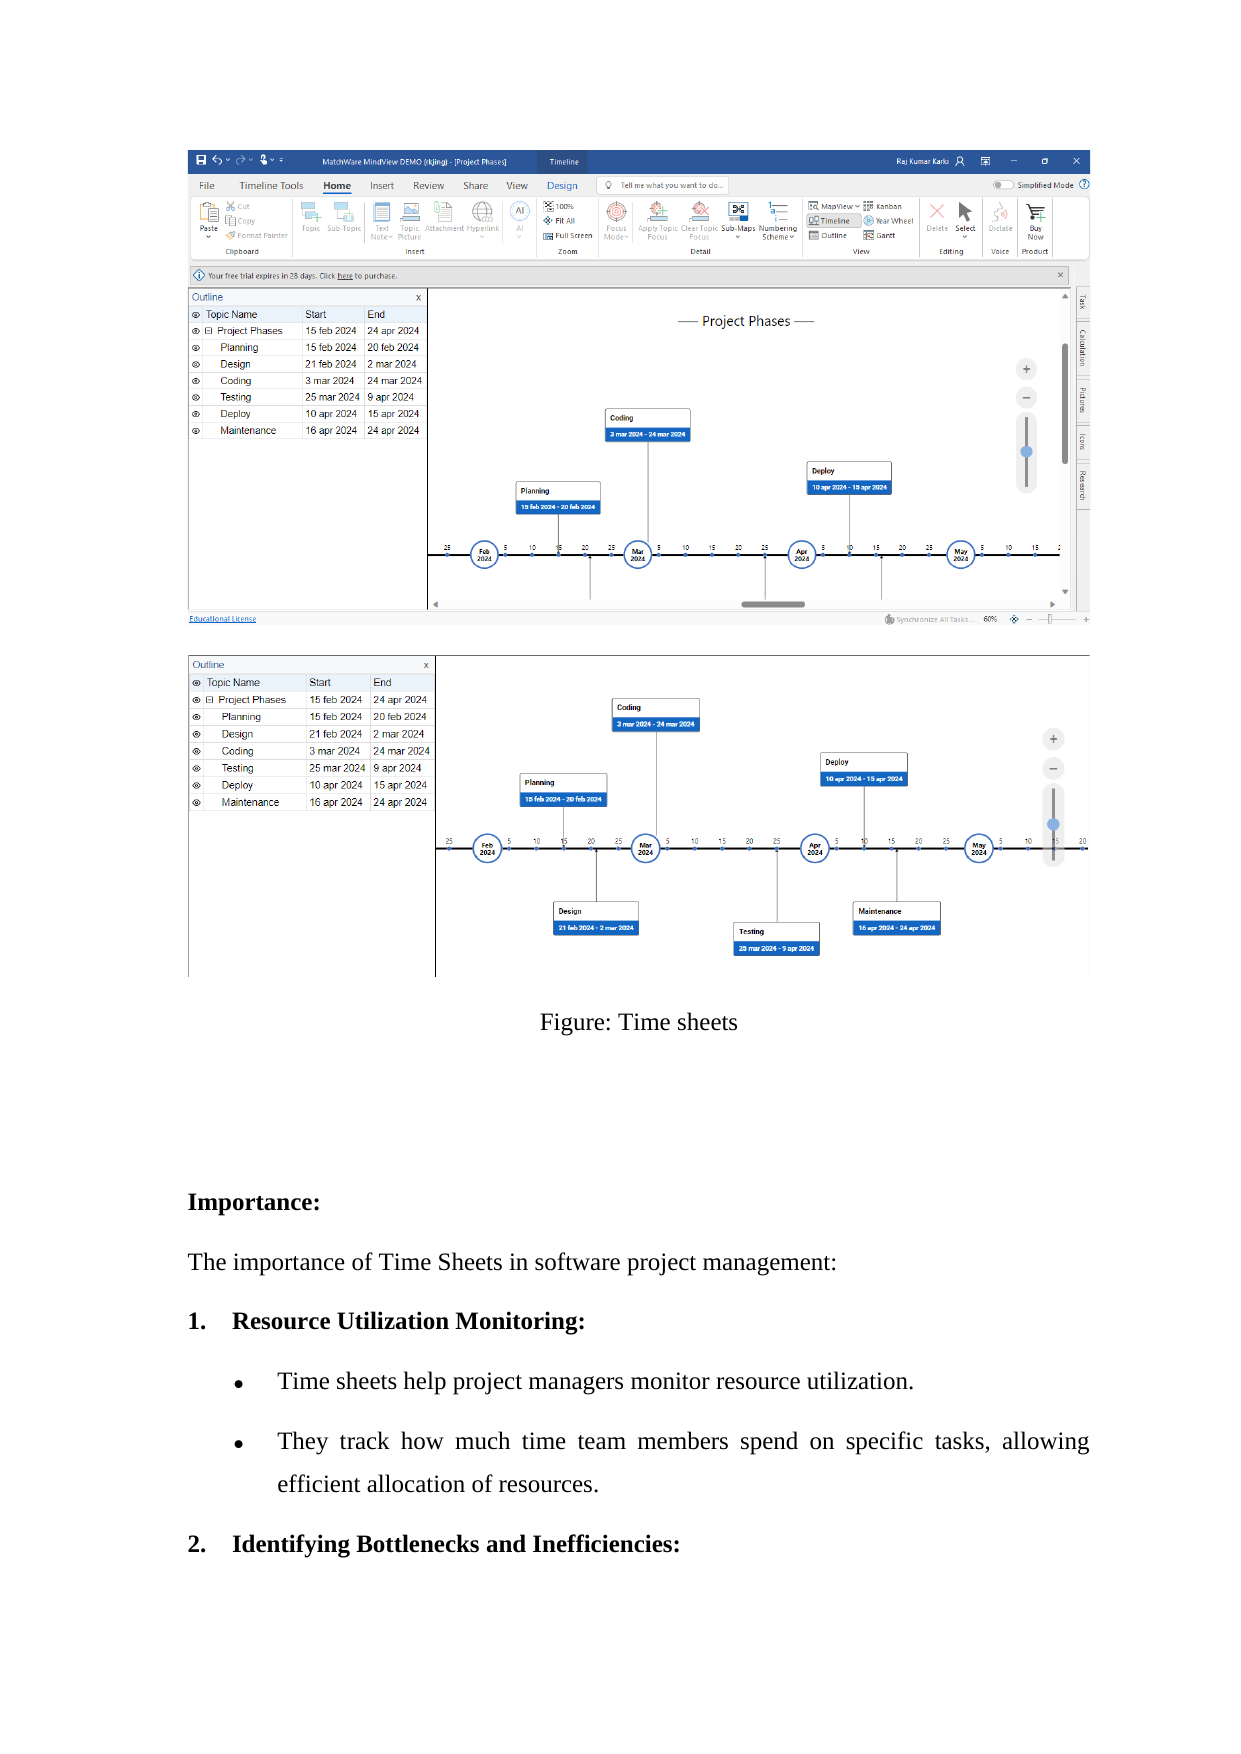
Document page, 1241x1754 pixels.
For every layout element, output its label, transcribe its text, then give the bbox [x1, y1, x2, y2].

text Figure: Time sheets [187, 1007, 1090, 1036]
list Identifying Bottlenecks and Inefficiencies: [187, 1529, 1090, 1558]
list They track how much time team members spend on specific tasks, allowing efficient allocation of resources. [233, 1426, 1090, 1498]
list Resource Utilization Monitoring: [187, 1306, 1090, 1335]
list Time sheets help project managers monitor resource utilization. [233, 1366, 1090, 1395]
text The importance of Time Sheets in software project management: [187, 1247, 1090, 1275]
picture [187, 150, 1091, 625]
text Importance: [187, 1187, 1090, 1216]
picture [188, 655, 1090, 977]
